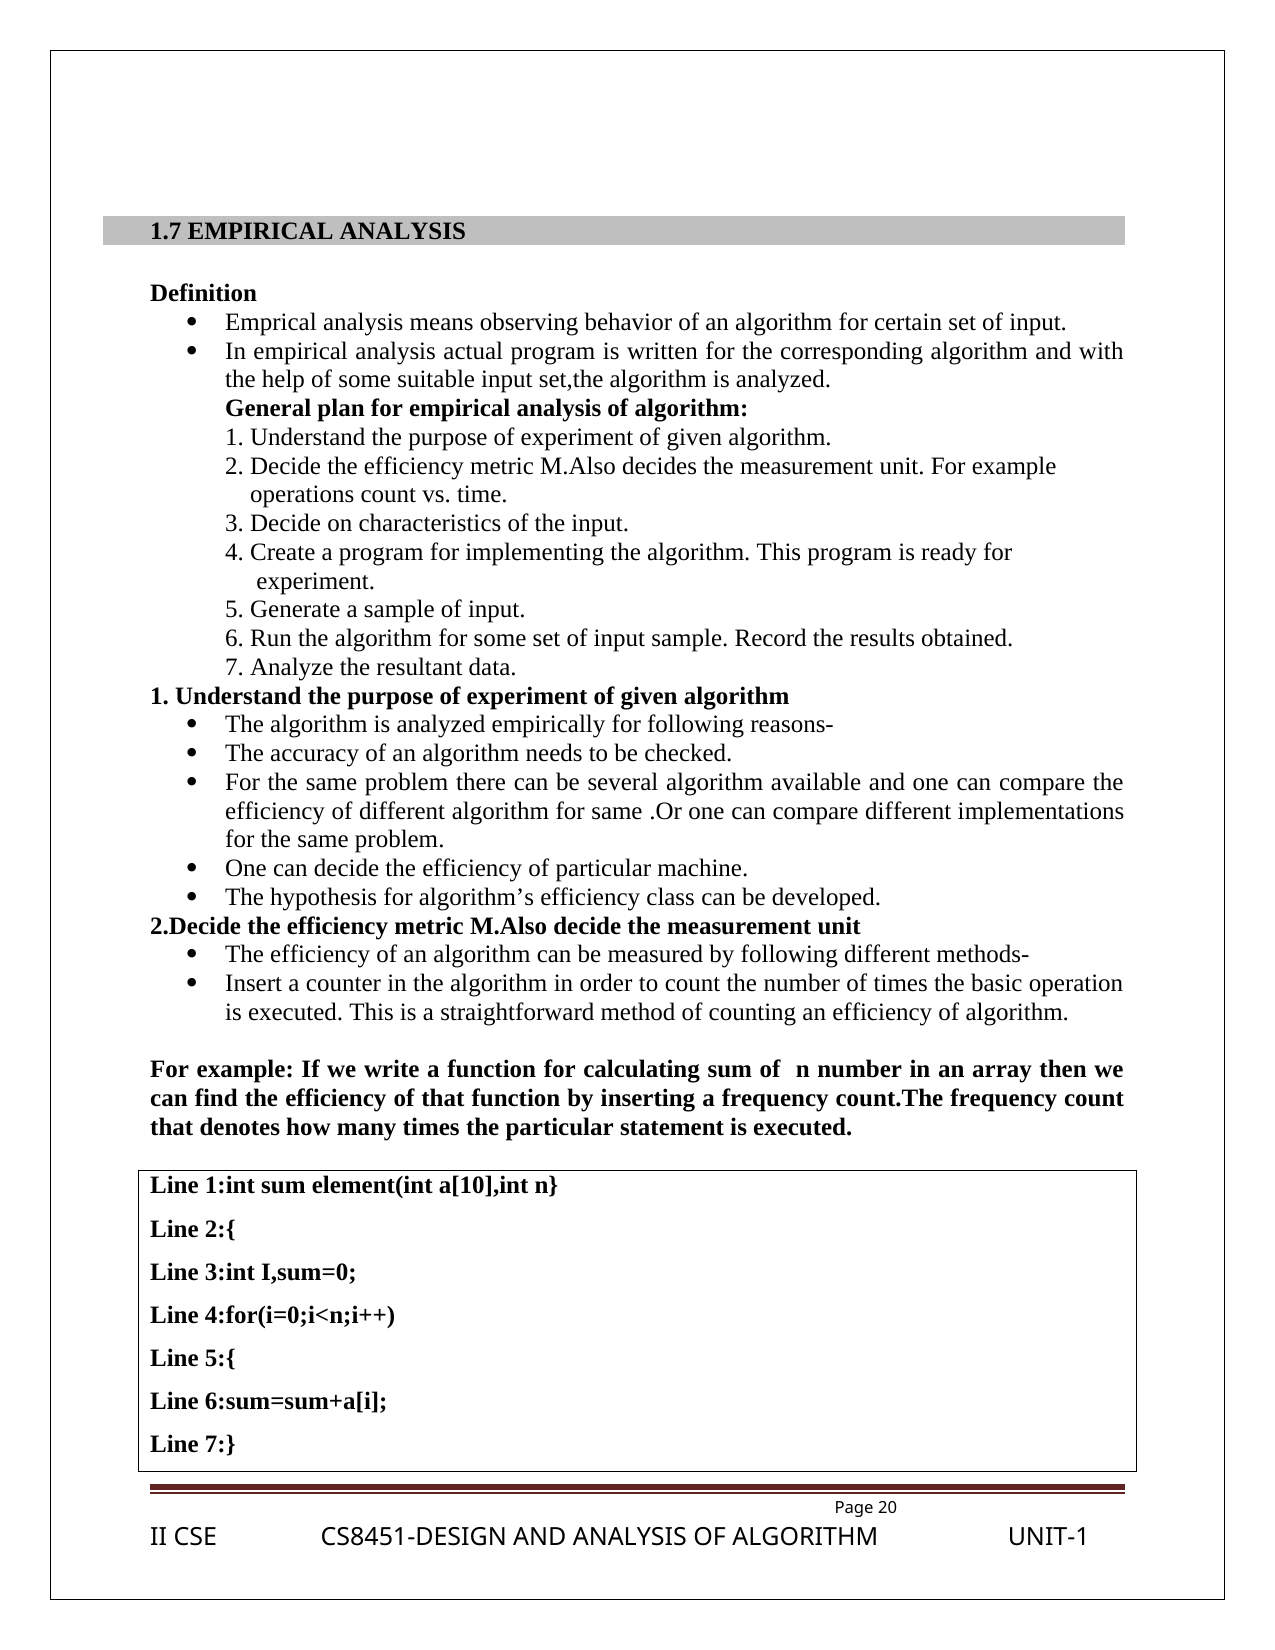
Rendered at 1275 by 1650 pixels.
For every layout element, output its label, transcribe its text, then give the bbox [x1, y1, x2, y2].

list 1. Understand the purpose of experiment of given algorithm. [225, 422, 1125, 451]
text 1. Understand the purpose of experiment of given algorithm [150, 681, 1125, 709]
list General plan for empirical analysis of algorithm: [225, 393, 1125, 422]
text For example: If we write a function for calculating sum of n number in an array then we can find the efficiency of that function by inserting a frequency count.The frequency count that denotes how many times the particular statement is executed. [150, 1054, 1125, 1141]
text Definition [150, 278, 1125, 307]
list Emprical analysis means observing behavior of an algorithm for certain set of input. [187, 307, 1125, 336]
list 2. Decide the efficiency metric M.Also decides the measurement unit. For example [225, 451, 1125, 479]
list 6. Run the algorithm for some set of input sample. Record the results obtained. [225, 623, 1125, 652]
list In empirical analysis actual program is written for the corresponding algorithm and with the help of some suitable input set,the algorithm is analyzed. [187, 336, 1125, 393]
list 7. Analyze the resultant data. [225, 652, 1125, 681]
list Insert a counter in the algorithm in order to count the number of times the basic operation is executed. This is a straightforward method of counting an efficiency of algorithm. [187, 968, 1125, 1026]
text 1.7 EMPIRICAL ANALYSIS [103, 216, 1125, 245]
text 2.Decide the efficiency metric M.Also decide the measurement unit [150, 911, 1125, 939]
list The efficiency of an algorithm can be measured by following different methods- [187, 939, 1125, 968]
list 3. Decide on characteristics of the input. [225, 508, 1125, 537]
list The algorithm is analyzed empirically for following reasons- [187, 709, 1125, 738]
list experiment. [225, 566, 1125, 594]
list One can decide the efficiency of particular machine. [187, 853, 1125, 882]
list The accuracy of an algorithm needs to be checked. [187, 738, 1125, 767]
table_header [139, 1171, 1136, 1471]
list operations count vs. time. [225, 479, 1125, 508]
list The hypothesis for algorithm’s efficiency class can be developed. [187, 882, 1125, 911]
list 4. Create a program for implementing the algorithm. This program is ready for [225, 537, 1125, 566]
list 5. Generate a sample of input. [225, 594, 1125, 623]
list For the same problem there can be several algorithm available and one can compare the efficiency of different algorithm for same .Or one can compare different implementations for the same problem. [187, 767, 1125, 853]
